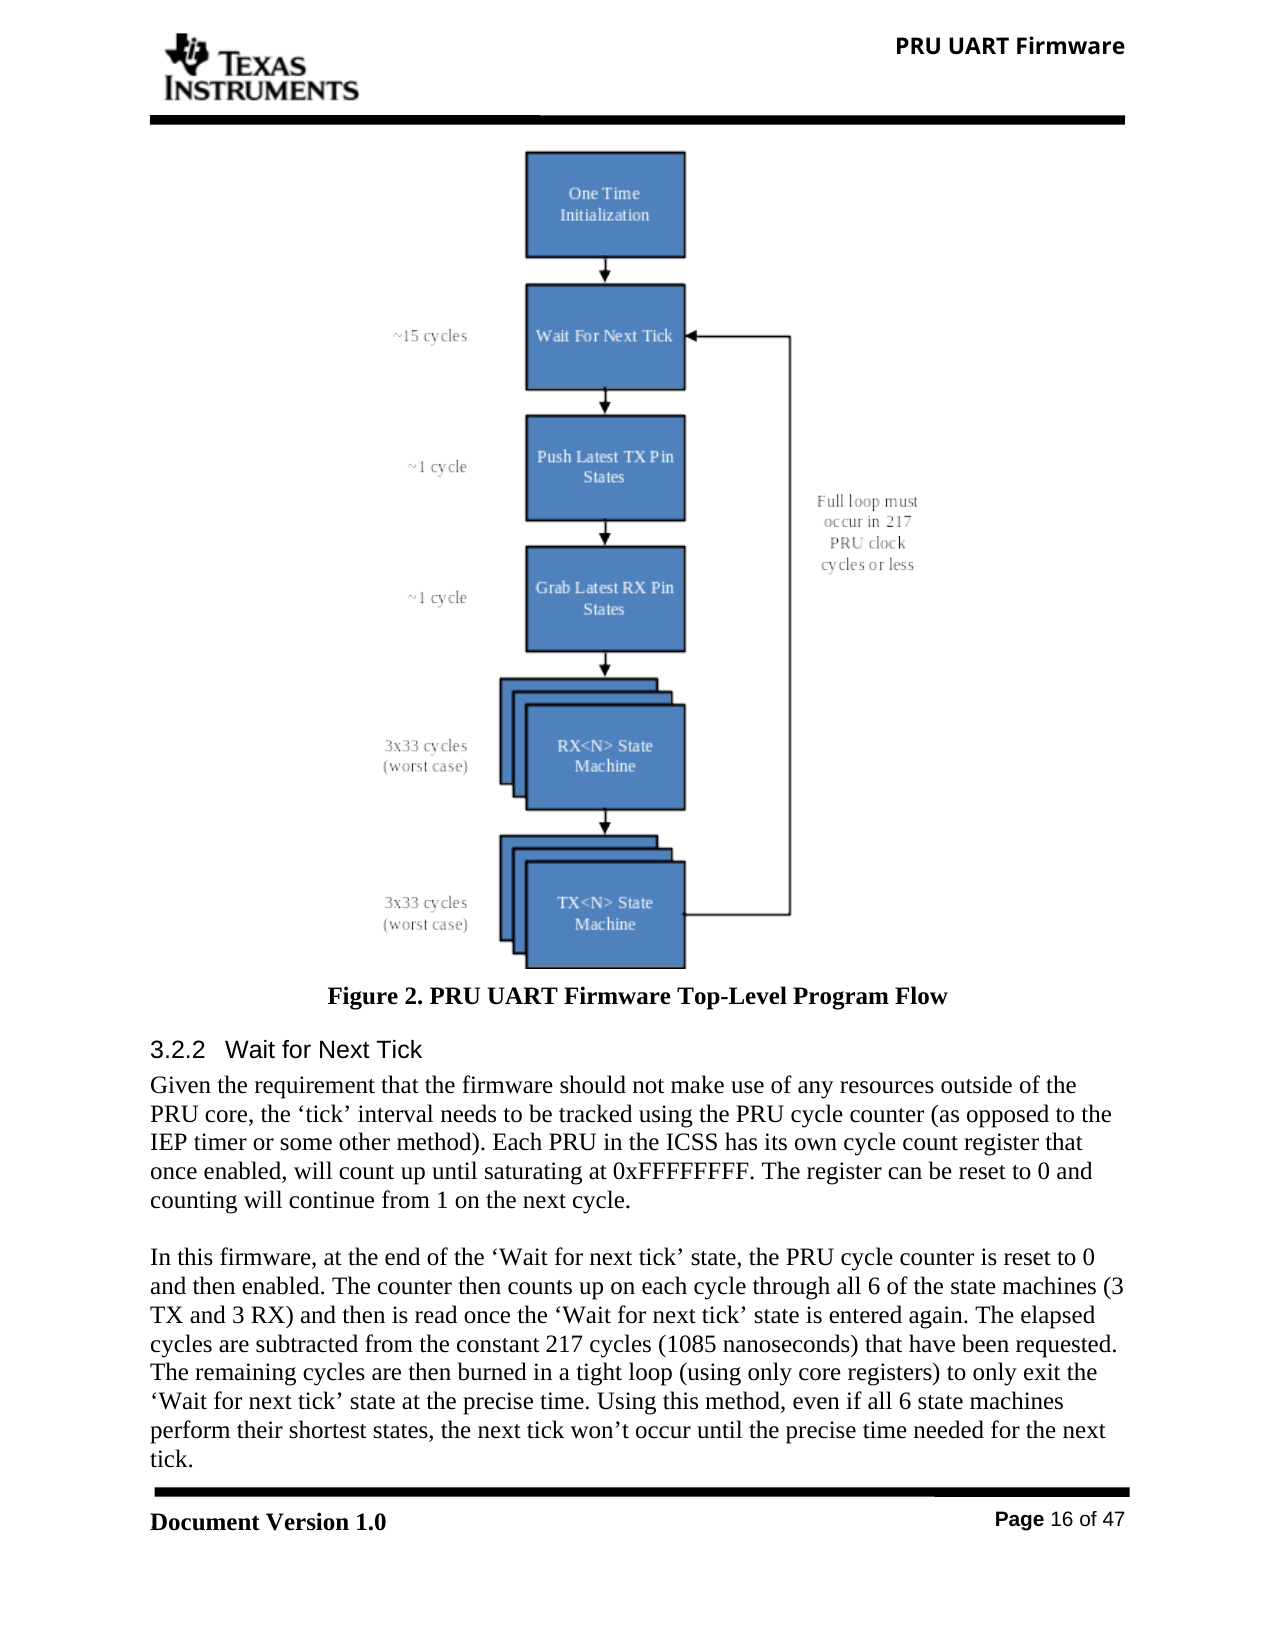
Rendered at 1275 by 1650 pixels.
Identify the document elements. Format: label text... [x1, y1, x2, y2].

text Given the requirement that the firmware should not make use of any resources outside of the PRU core, the ‘tick’ interval needs to be tracked using the PRU cycle counter (as opposed to the IEP timer or some other method). Each PRU in the ICSS has its own cycle count register that once enabled, will count up until saturating at 0xFFFFFFFF. The register can be reset to 0 and counting will continue from 1 on the next cycle. [150, 1070, 1125, 1214]
text In this firmware, at the end of the ‘Wait for next tick’ state, the PRU cycle counter is reset to 0 and then enabled. The counter then counts up on each cycle through all 6 of the state machines (3 TX and 3 RX) and then is read once the ‘Wait for next tick’ state is entered again. The elapsed cycles are subtracted from the constant 217 cycles (1085 nanoseconds) that have been requested. The remaining cycles are then burned in a tight loop (using only core registers) to only exit the ‘Wait for next tick’ state at the precise time. Using this method, even if all 6 state machines perform their shortest states, the next tick won’t occur until the precise time needed for the next tick. [150, 1242, 1125, 1472]
text Figure 2. PRU UART Firmware Top-Level Program Flow [150, 981, 1125, 1010]
picture [150, 30, 374, 105]
subtitle Wait for Next Tick [150, 1035, 1125, 1064]
